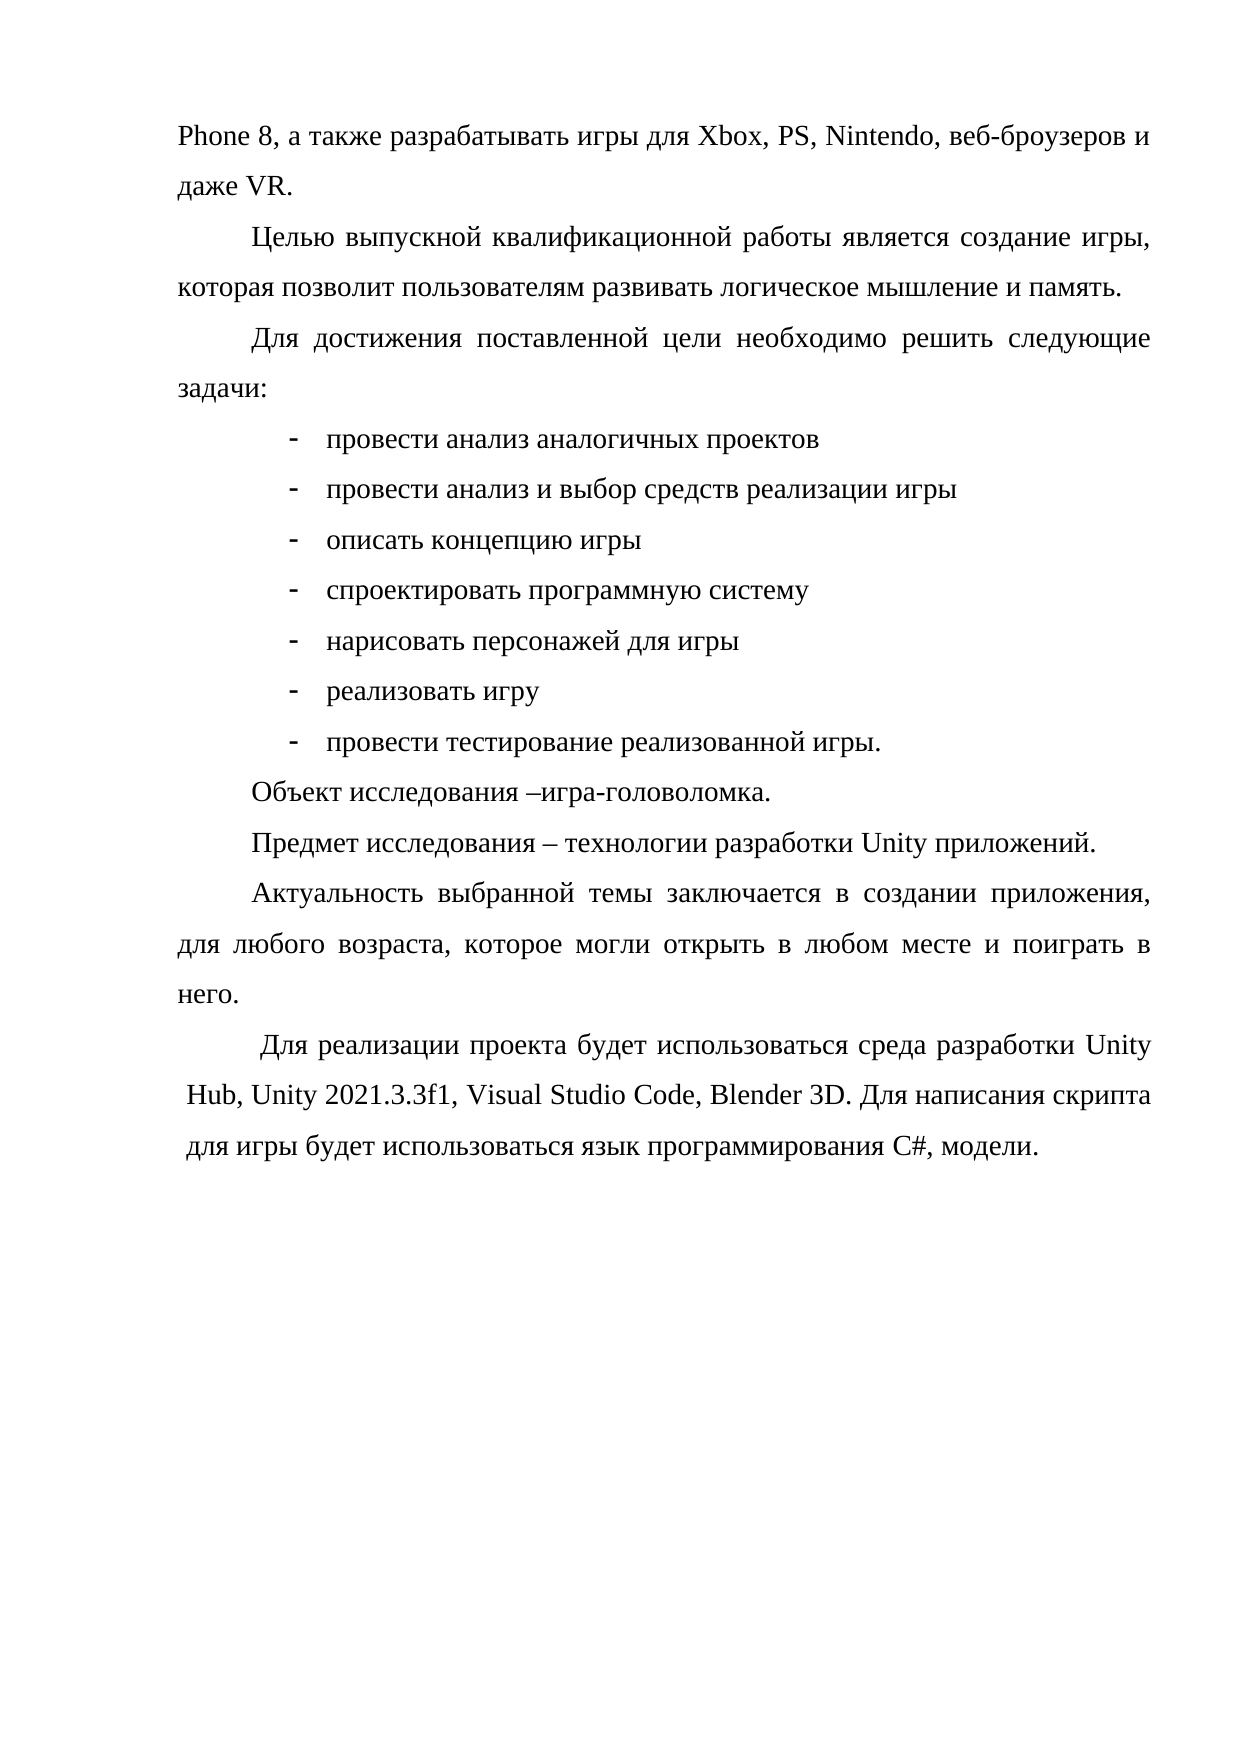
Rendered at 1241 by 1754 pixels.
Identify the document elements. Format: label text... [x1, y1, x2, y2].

list реализовать игру [288, 673, 1152, 707]
text Объект исследования –игра-головоломка. [177, 774, 1152, 808]
list спроектировать программную систему [288, 572, 1152, 606]
list описать концепцию игры [288, 522, 1152, 556]
list провести анализ аналогичных проектов [288, 421, 1152, 455]
list нарисовать персонажей для игры [288, 623, 1152, 657]
text Актуальность выбранной темы заключается в создании приложения, для любого возраста, которое могли открыть в любом месте и поиграть в него. [177, 876, 1152, 1010]
list провести анализ и выбор средств реализации игры [288, 472, 1152, 505]
text Предмет исследования – технологии разработки Unity приложений. [177, 825, 1152, 858]
text Для достижения поставленной цели необходимо решить следующие задачи: [177, 320, 1152, 404]
text Для реализации проекта будет использоваться среда разработки Unity Hub, Unity 2021.3.3f1, Visual Studio Code, Blender 3D. Для написания скрипта для игры будет использоваться язык программирования C#, модели. [186, 1027, 1152, 1161]
list провести тестирование реализованной игры. [288, 724, 1152, 757]
text Целью выпускной квалификационной работы является создание игры, которая позволит пользователям развивать логическое мышление и память. [177, 219, 1152, 303]
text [177, 118, 1152, 202]
